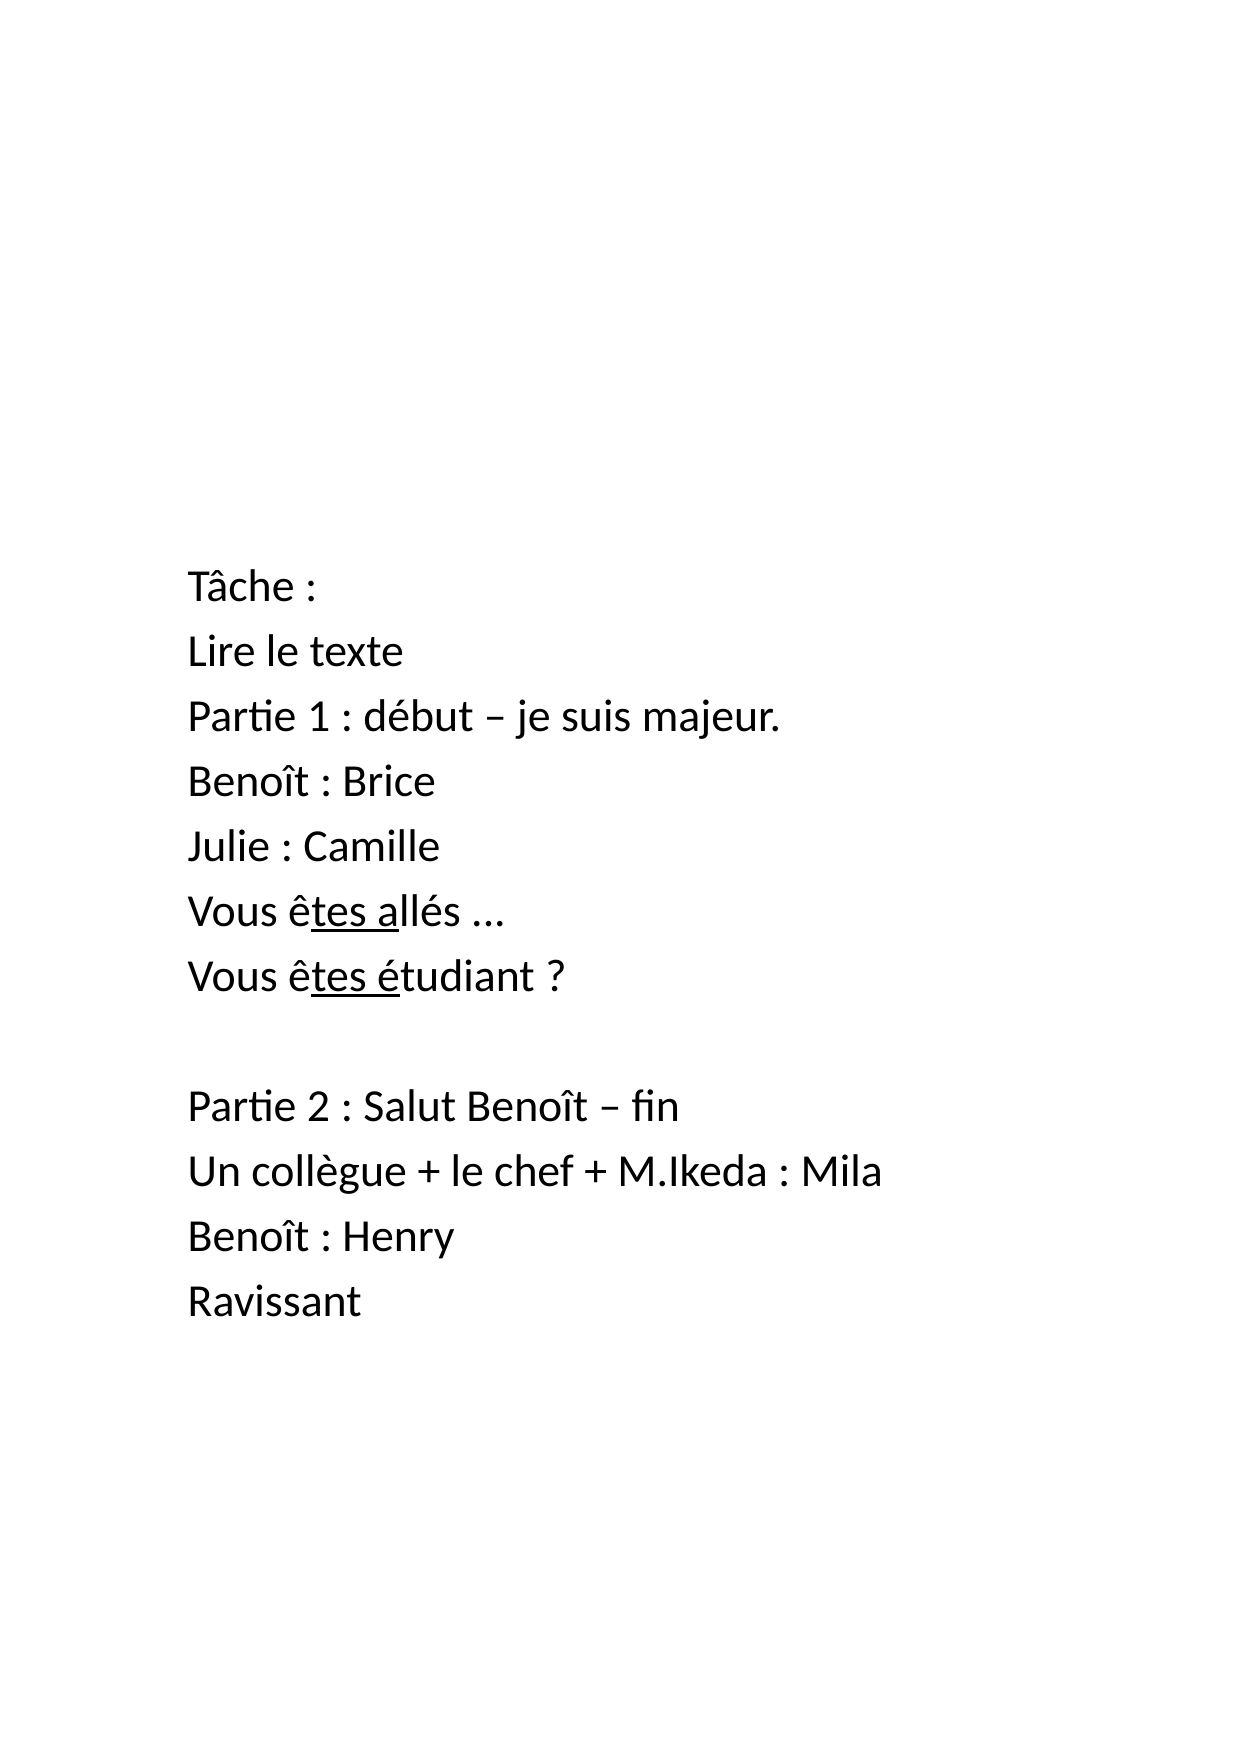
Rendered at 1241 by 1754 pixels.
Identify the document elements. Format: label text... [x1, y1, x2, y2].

text Benoît : Brice [187, 747, 1053, 812]
text Benoît : Henry [187, 1202, 1053, 1267]
text Tâche : [187, 552, 1053, 617]
text Lire le texte [187, 617, 1053, 682]
text Partie 1 : début – je suis majeur. [187, 682, 1053, 747]
text Partie 2 : Salut Benoît – fin [187, 1072, 1053, 1137]
text Vous êtes étudiant ? [187, 942, 1053, 1007]
text Ravissant [187, 1267, 1053, 1332]
text Vous êtes allés ... [187, 877, 1053, 942]
text Julie : Camille [187, 812, 1053, 877]
text Un collègue + le chef + M.Ikeda : Mila [187, 1137, 1053, 1202]
